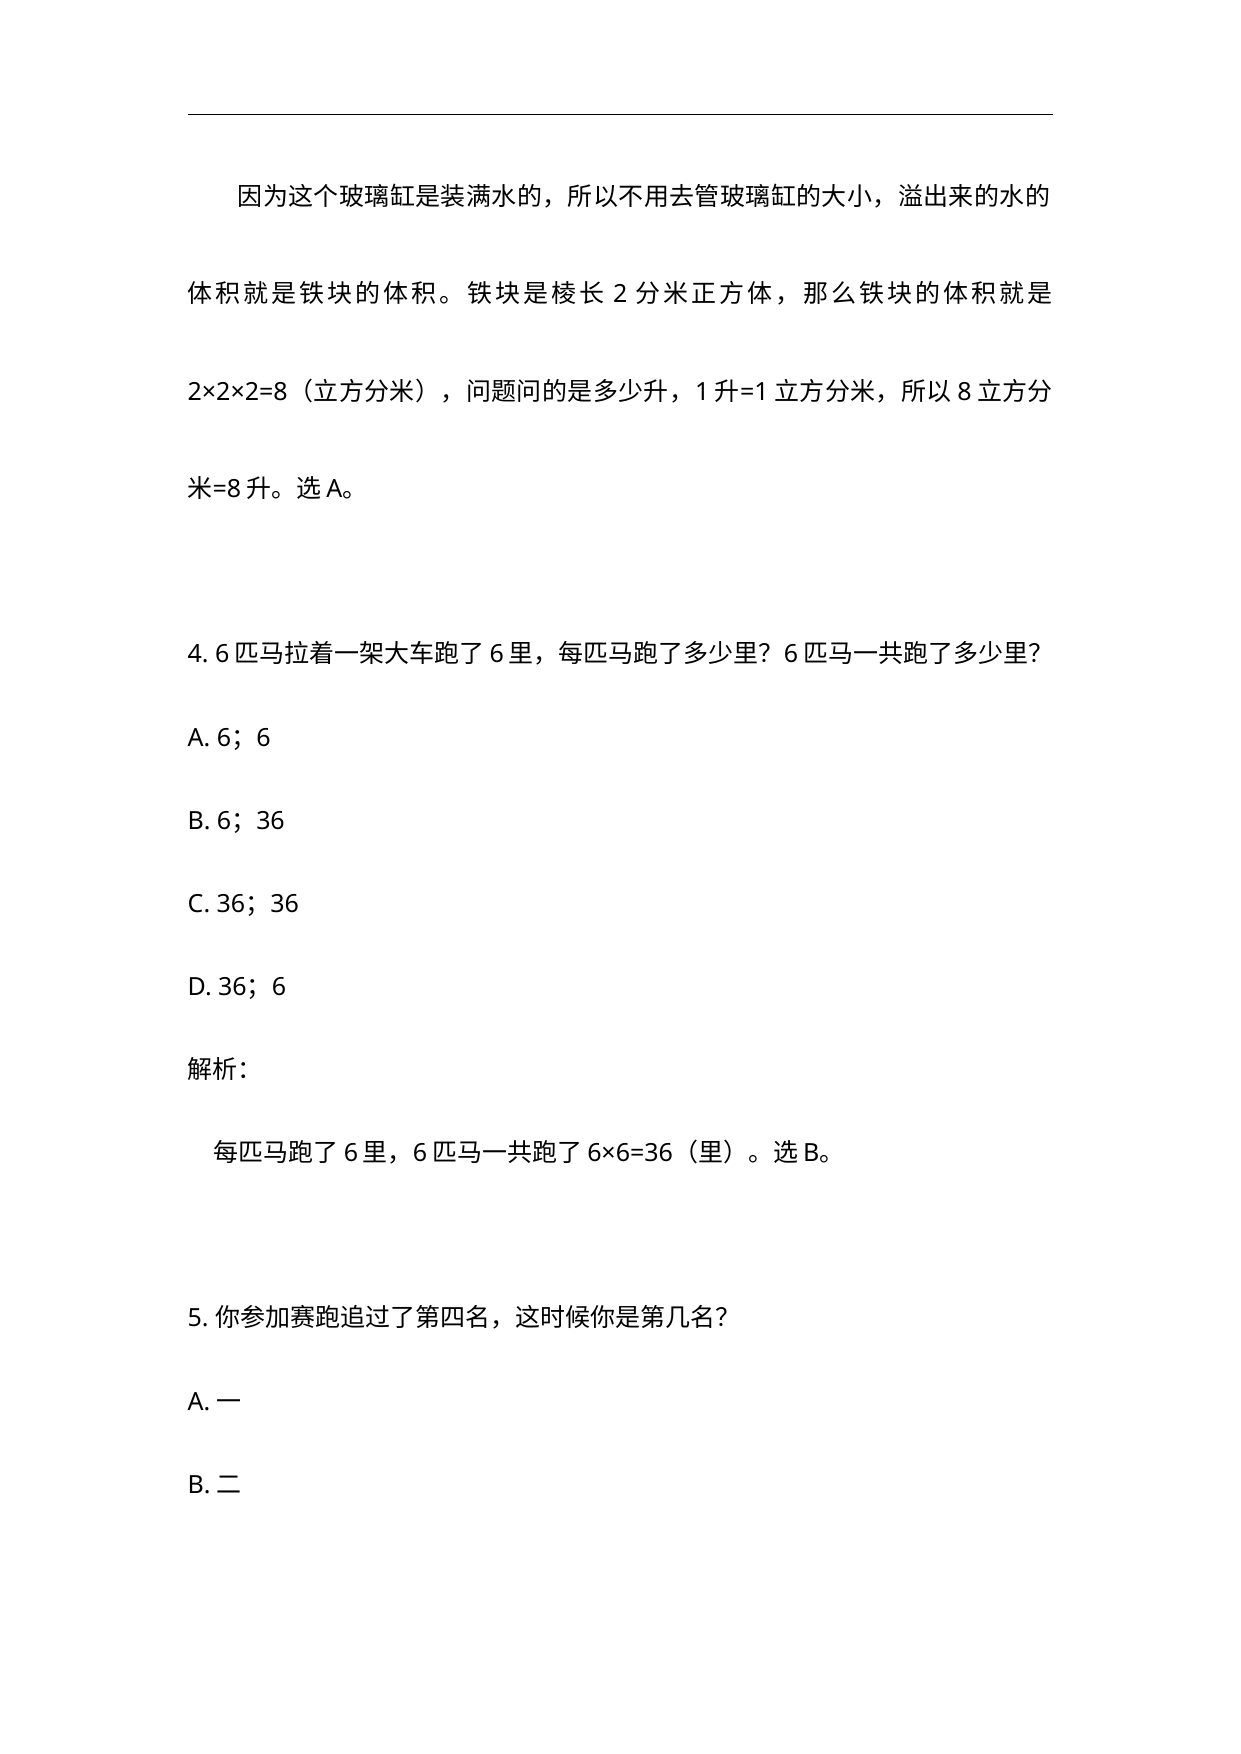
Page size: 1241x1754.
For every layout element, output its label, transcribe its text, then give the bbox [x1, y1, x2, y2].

text A. 一 [187, 1367, 1053, 1432]
text B. 6；36 [187, 786, 1053, 851]
text C. 36；36 [187, 869, 1053, 934]
text 4. 6匹马拉着一架大车跑了6里，每匹马跑了多少里？6匹马一共跑了多少里？ [187, 619, 1053, 684]
text 每匹马跑了6里，6匹马一共跑了6×6=36（里）。选B。 [187, 1118, 1053, 1183]
text 因为这个玻璃缸是装满水的，所以不用去管玻璃缸的大小，溢出来的水的体积就是铁块的体积。铁块是棱长2分米正方体，那么铁块的体积就是2×2×2=8（立方分米），问题问的是多少升，1升=1立方分米，所以8立方分米=8升。选A。 [187, 162, 1053, 519]
list 你参加赛跑追过了第四名，这时候你是第几名？ [187, 1283, 1053, 1348]
text 解析： [187, 1035, 1053, 1100]
text D. 36；6 [187, 952, 1053, 1017]
text A. 6；6 [187, 703, 1053, 768]
text B. 二 [187, 1450, 1053, 1515]
